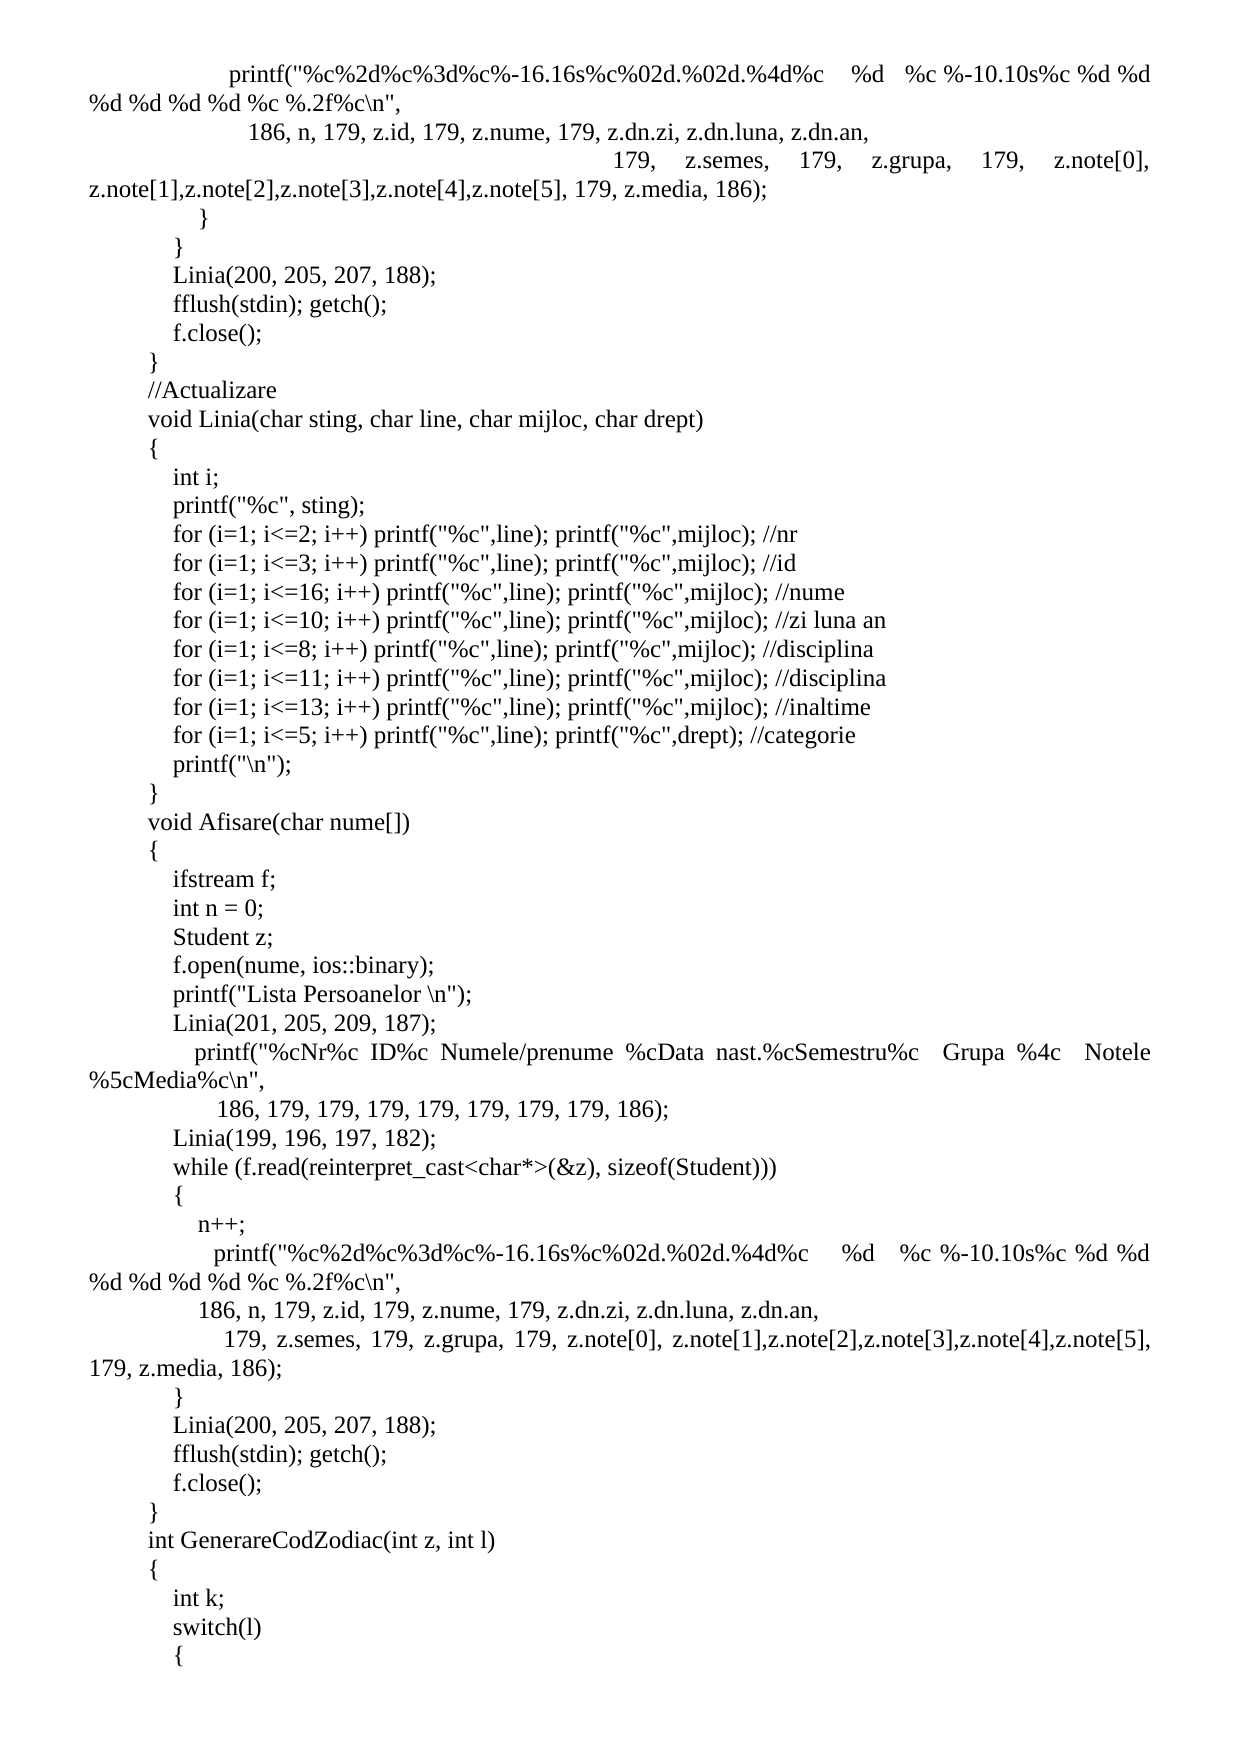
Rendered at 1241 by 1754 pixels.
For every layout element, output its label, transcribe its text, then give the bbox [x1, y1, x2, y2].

text } [89, 232, 1152, 260]
text Linia(201, 205, 209, 187); [89, 1008, 1152, 1037]
text Linia(200, 205, 207, 188); [89, 1410, 1152, 1439]
text } [89, 203, 1152, 232]
text printf("\n"); [89, 749, 1152, 778]
text for (i=1; i<=13; i++) printf("%c",line); printf("%c",mijloc); //inaltime [89, 692, 1152, 720]
text { [89, 1640, 1152, 1669]
text Linia(200, 205, 207, 188); [89, 260, 1152, 289]
text 186, 179, 179, 179, 179, 179, 179, 179, 186); [89, 1094, 1152, 1123]
text f.close(); [89, 1468, 1152, 1497]
text } [89, 1497, 1152, 1525]
text switch(l) [89, 1612, 1152, 1640]
text while (f.read(reinterpret_cast<char*>(&z), sizeof(Student))) [89, 1152, 1152, 1180]
text for (i=1; i<=10; i++) printf("%c",line); printf("%c",mijloc); //zi luna an [89, 605, 1152, 634]
text for (i=1; i<=2; i++) printf("%c",line); printf("%c",mijloc); //nr [89, 519, 1152, 548]
text int n = 0; [89, 893, 1152, 922]
text for (i=1; i<=16; i++) printf("%c",line); printf("%c",mijloc); //nume [89, 577, 1152, 605]
text { [89, 835, 1152, 864]
text } [89, 778, 1152, 807]
text for (i=1; i<=8; i++) printf("%c",line); printf("%c",mijloc); //disciplina [89, 634, 1152, 663]
text Linia(199, 196, 197, 182); [89, 1123, 1152, 1152]
text 186, n, 179, z.id, 179, z.nume, 179, z.dn.zi, z.dn.luna, z.dn.an, [89, 117, 1152, 145]
text printf("%c%2d%c%3d%c%-16.16s%c%02d.%02d.%4d%c %d %c %-10.10s%c %d %d %d %d %d %d %c %.2f%c\n", [89, 1238, 1152, 1295]
text { [89, 1554, 1152, 1583]
text printf("%cNr%c ID%c Numele/prenume %cData nast.%cSemestru%c Grupa %4c Notele %5cMedia%c\n", [89, 1037, 1152, 1094]
text { [89, 433, 1152, 462]
text n++; [89, 1209, 1152, 1238]
text f.open(nume, ios::binary); [89, 950, 1152, 979]
text 179, z.semes, 179, z.grupa, 179, z.note[0], z.note[1],z.note[2],z.note[3],z.note[4],z.note[5], 179, z.media, 186); [89, 1324, 1152, 1382]
text int k; [89, 1583, 1152, 1612]
text for (i=1; i<=11; i++) printf("%c",line); printf("%c",mijloc); //disciplina [89, 663, 1152, 692]
text for (i=1; i<=5; i++) printf("%c",line); printf("%c",drept); //categorie [89, 720, 1152, 749]
text void Afisare(char nume[]) [89, 807, 1152, 835]
text int GenerareCodZodiac(int z, int l) [89, 1525, 1152, 1554]
text for (i=1; i<=3; i++) printf("%c",line); printf("%c",mijloc); //id [89, 548, 1152, 577]
text 179, z.semes, 179, z.grupa, 179, z.note[0], z.note[1],z.note[2],z.note[3],z.note[4],z.note[5], 179, z.media, 186); [89, 145, 1152, 203]
text } [89, 1382, 1152, 1410]
text Student z; [89, 922, 1152, 950]
text printf("%c%2d%c%3d%c%-16.16s%c%02d.%02d.%4d%c %d %c %-10.10s%c %d %d %d %d %d %d %c %.2f%c\n", [89, 59, 1152, 117]
text printf("%c", sting); [89, 490, 1152, 519]
text fflush(stdin); getch(); [89, 289, 1152, 318]
text fflush(stdin); getch(); [89, 1439, 1152, 1468]
text printf("Lista Persoanelor \n"); [89, 979, 1152, 1008]
text void Linia(char sting, char line, char mijloc, char drept) [89, 404, 1152, 433]
text f.close(); [89, 318, 1152, 347]
text //Actualizare [89, 375, 1152, 404]
text ifstream f; [89, 864, 1152, 893]
text 186, n, 179, z.id, 179, z.nume, 179, z.dn.zi, z.dn.luna, z.dn.an, [89, 1295, 1152, 1324]
text int i; [89, 462, 1152, 490]
text { [89, 1180, 1152, 1209]
text } [89, 347, 1152, 375]
